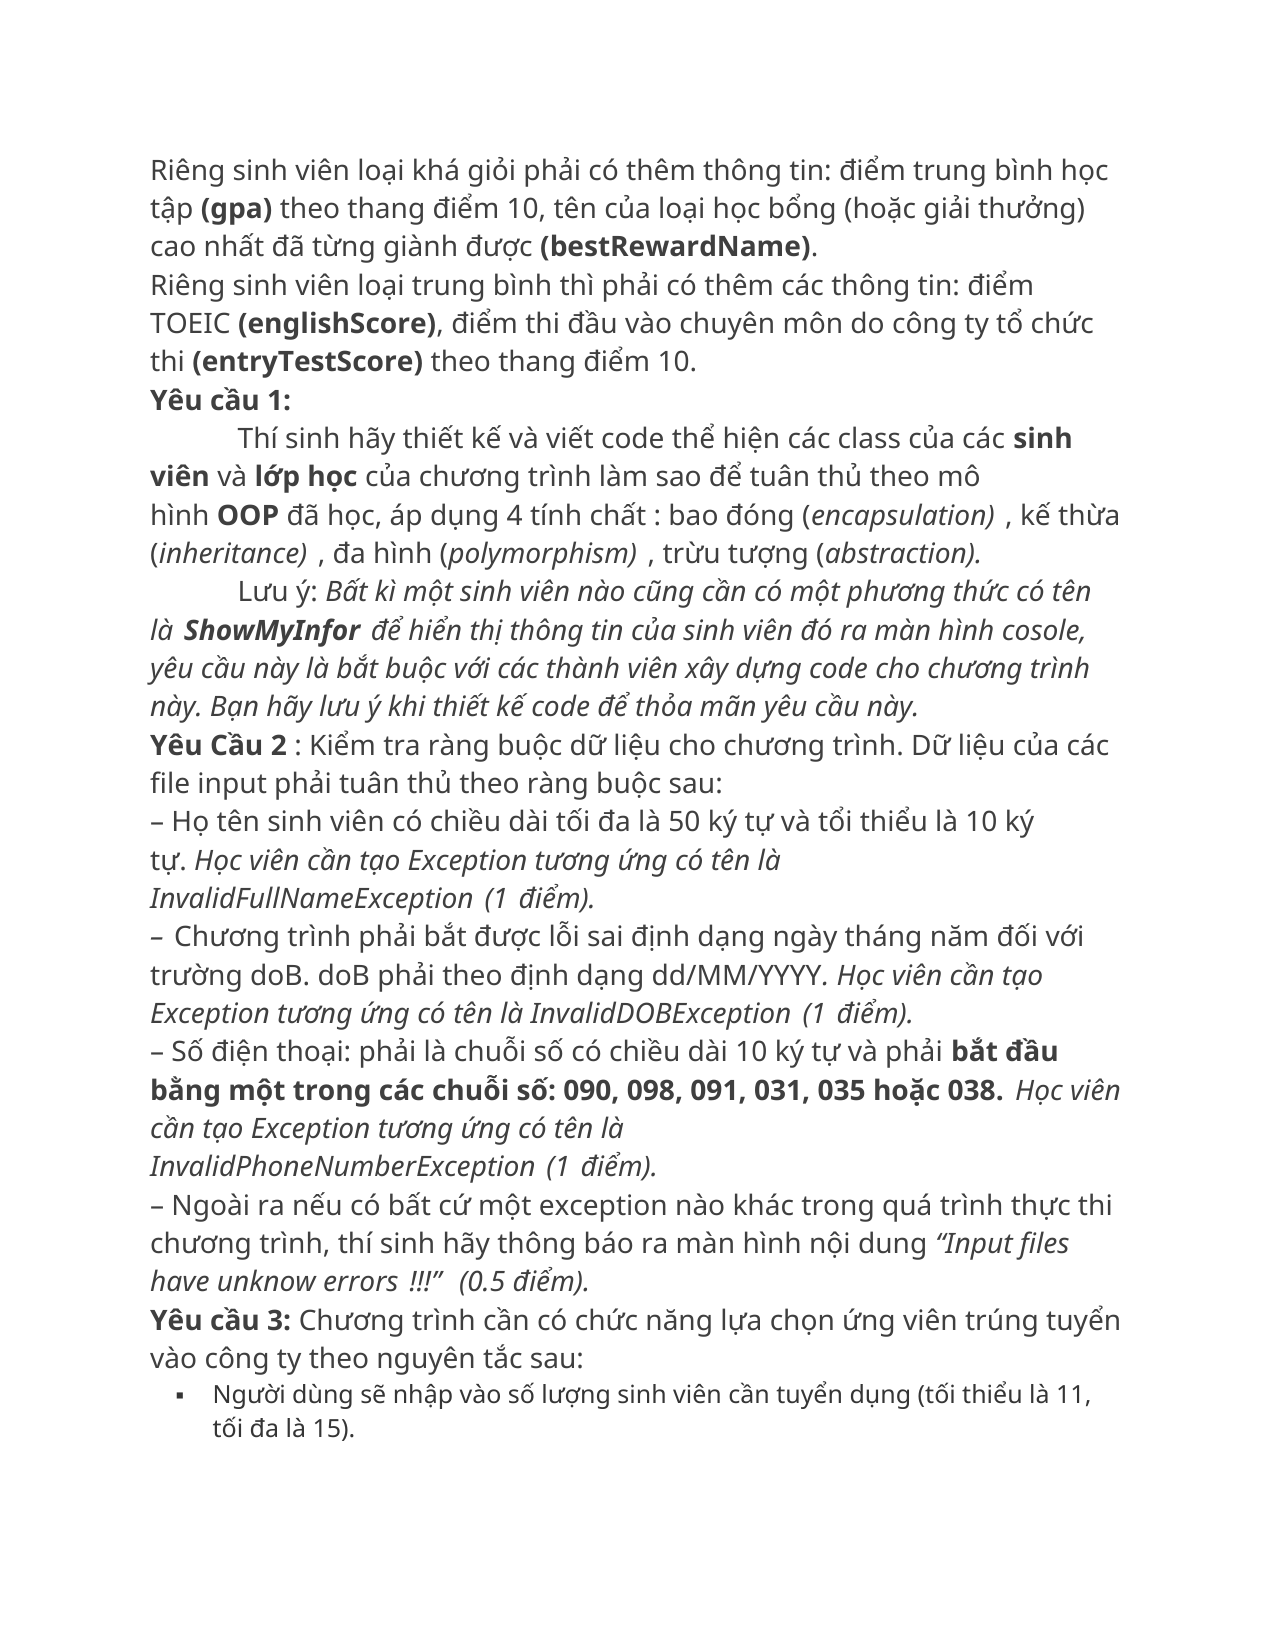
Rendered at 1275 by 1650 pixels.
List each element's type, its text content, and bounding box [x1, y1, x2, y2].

text Riêng sinh viên loại khá giỏi phải có thêm thông tin: điểm trung bình học tập (gpa) theo thang điểm 10, tên của loại học bổng (hoặc giải thưởng) cao nhất đã từng giành được (bestRewardName). [150, 150, 1125, 265]
text Yêu cầu 1: [150, 380, 1125, 418]
text Yêu Cầu 2 : Kiểm tra ràng buộc dữ liệu cho chương trình. Dữ liệu của các file input phải tuân thủ theo ràng buộc sau: [150, 725, 1125, 802]
text – Chương trình phải bắt được lỗi sai định dạng ngày tháng năm đối với trường doB. doB phải theo định dạng dd/MM/YYYY. Học viên cần tạo Exception tương ứng có tên là InvalidDOBException (1 điểm). [150, 917, 1125, 1032]
text – Số điện thoại: phải là chuỗi số có chiều dài 10 ký tự và phải bắt đầu bằng một trong các chuỗi số: 090, 098, 091, 031, 035 hoặc 038. Học viên cần tạo Exception tương ứng có tên là InvalidPhoneNumberException (1 điểm). [150, 1032, 1125, 1185]
text – Ngoài ra nếu có bất cứ một exception nào khác trong quá trình thực thi chương trình, thí sinh hãy thông báo ra màn hình nội dung “Input files have unknow errors !!!” (0.5 điểm). [150, 1185, 1125, 1300]
text – Họ tên sinh viên có chiều dài tối đa là 50 ký tự và tổi thiểu là 10 ký tự. Học viên cần tạo Exception tương ứng có tên là InvalidFullNameException (1 điểm). [150, 802, 1125, 917]
list Người dùng sẽ nhập vào số lượng sinh viên cần tuyển dụng (tối thiểu là 11, tối đa là 15). [175, 1377, 1125, 1445]
text Riêng sinh viên loại trung bình thì phải có thêm các thông tin: điểm TOEIC (englishScore), điểm thi đầu vào chuyên môn do công ty tổ chức thi (entryTestScore) theo thang điểm 10. [150, 265, 1125, 380]
text Yêu cầu 3: Chương trình cần có chức năng lựa chọn ứng viên trúng tuyển vào công ty theo nguyên tắc sau: [150, 1300, 1125, 1377]
text Lưu ý: Bất kì một sinh viên nào cũng cần có một phương thức có tên là ShowMyInfor để hiển thị thông tin của sinh viên đó ra màn hình cosole, yêu cầu này là bắt buộc với các thành viên xây dựng code cho chương trình này. Bạn hãy lưu ý khi thiết kế code để thỏa mãn yêu cầu này. [150, 572, 1125, 725]
text Thí sinh hãy thiết kế và viết code thể hiện các class của các sinh viên và lớp học của chương trình làm sao để tuân thủ theo mô hình OOP đã học, áp dụng 4 tính chất : bao đóng (encapsulation) , kế thừa (inheritance) , đa hình (polymorphism) , trừu tượng (abstraction). [150, 418, 1125, 572]
